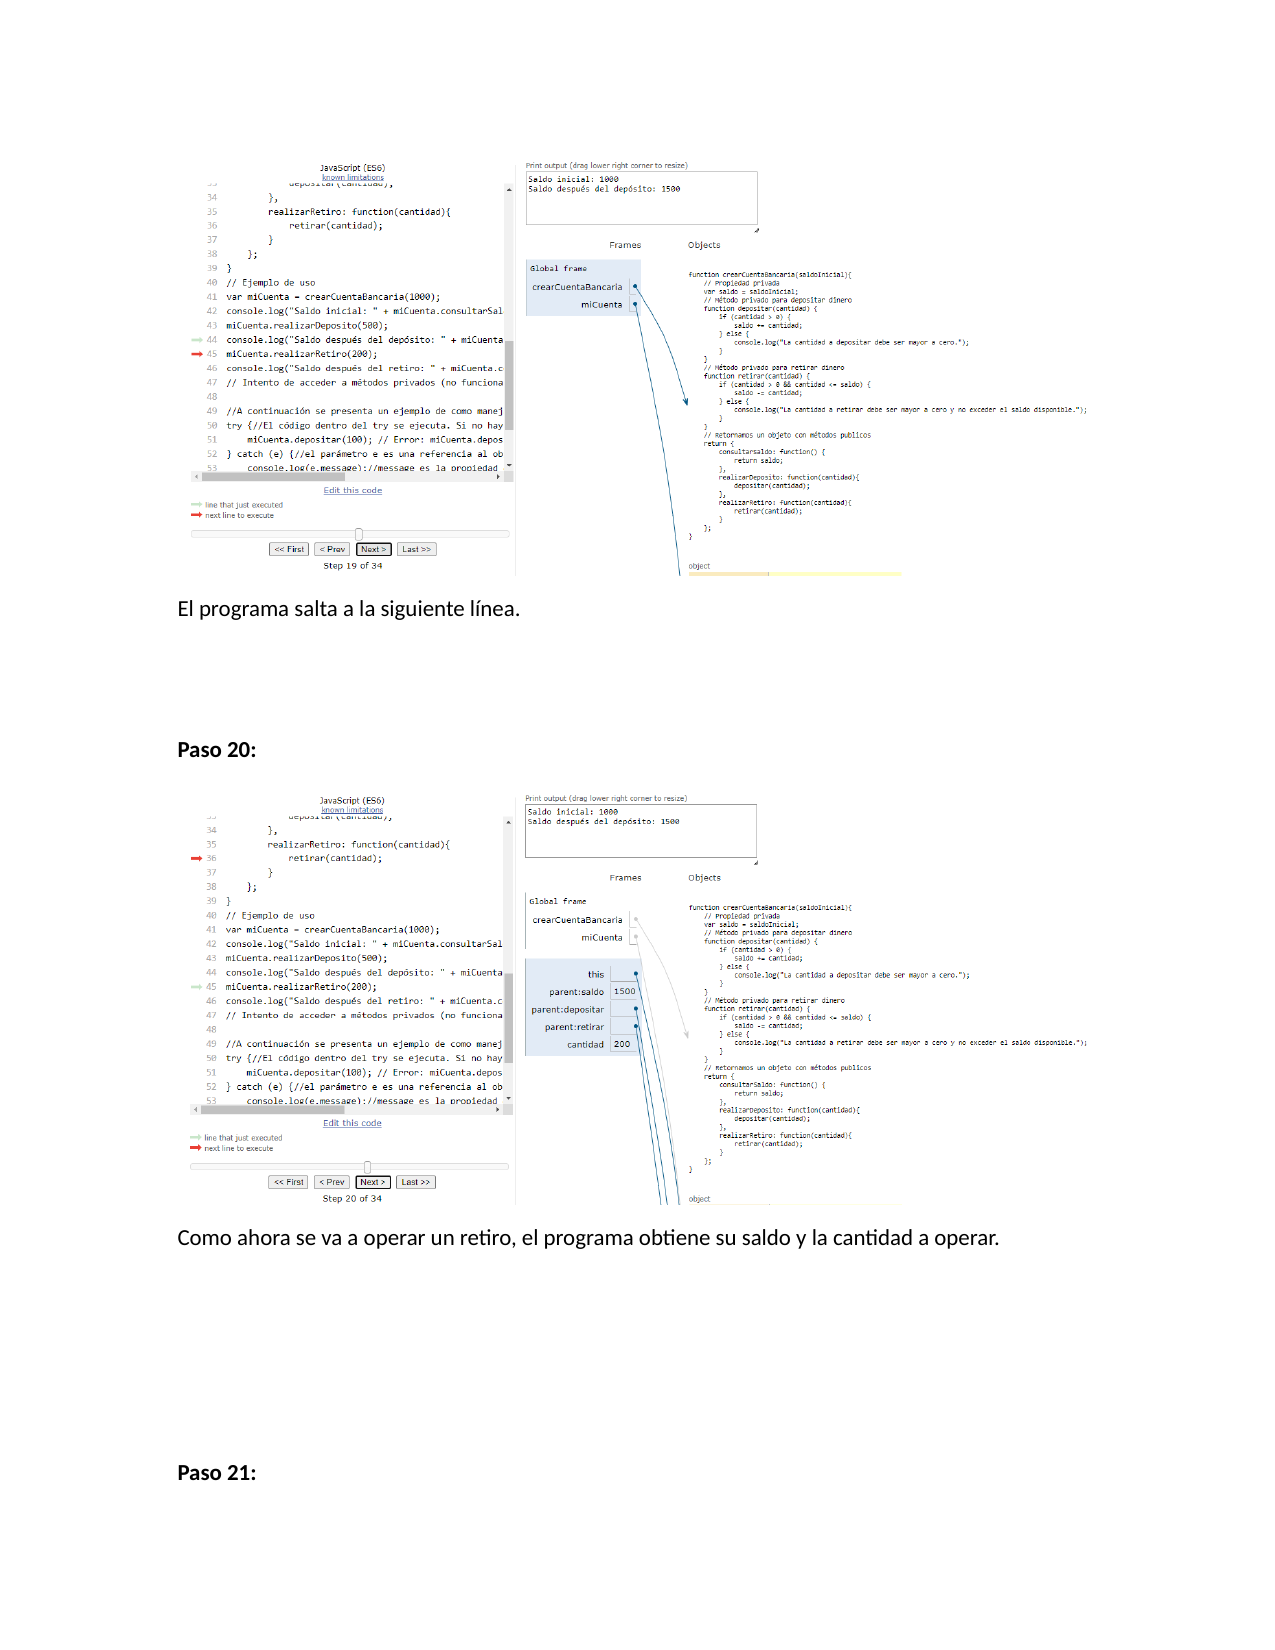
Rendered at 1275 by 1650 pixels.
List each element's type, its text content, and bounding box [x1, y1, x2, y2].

text Paso 20: [177, 735, 1098, 763]
text Como ahora se va a operar un retiro, el programa obtiene su saldo y la cantidad a operar. [177, 1223, 1098, 1252]
text El programa salta a la siguiente línea. [177, 594, 1098, 622]
text Paso 21: [177, 1458, 1098, 1486]
picture [177, 147, 1098, 576]
picture [177, 781, 1098, 1205]
